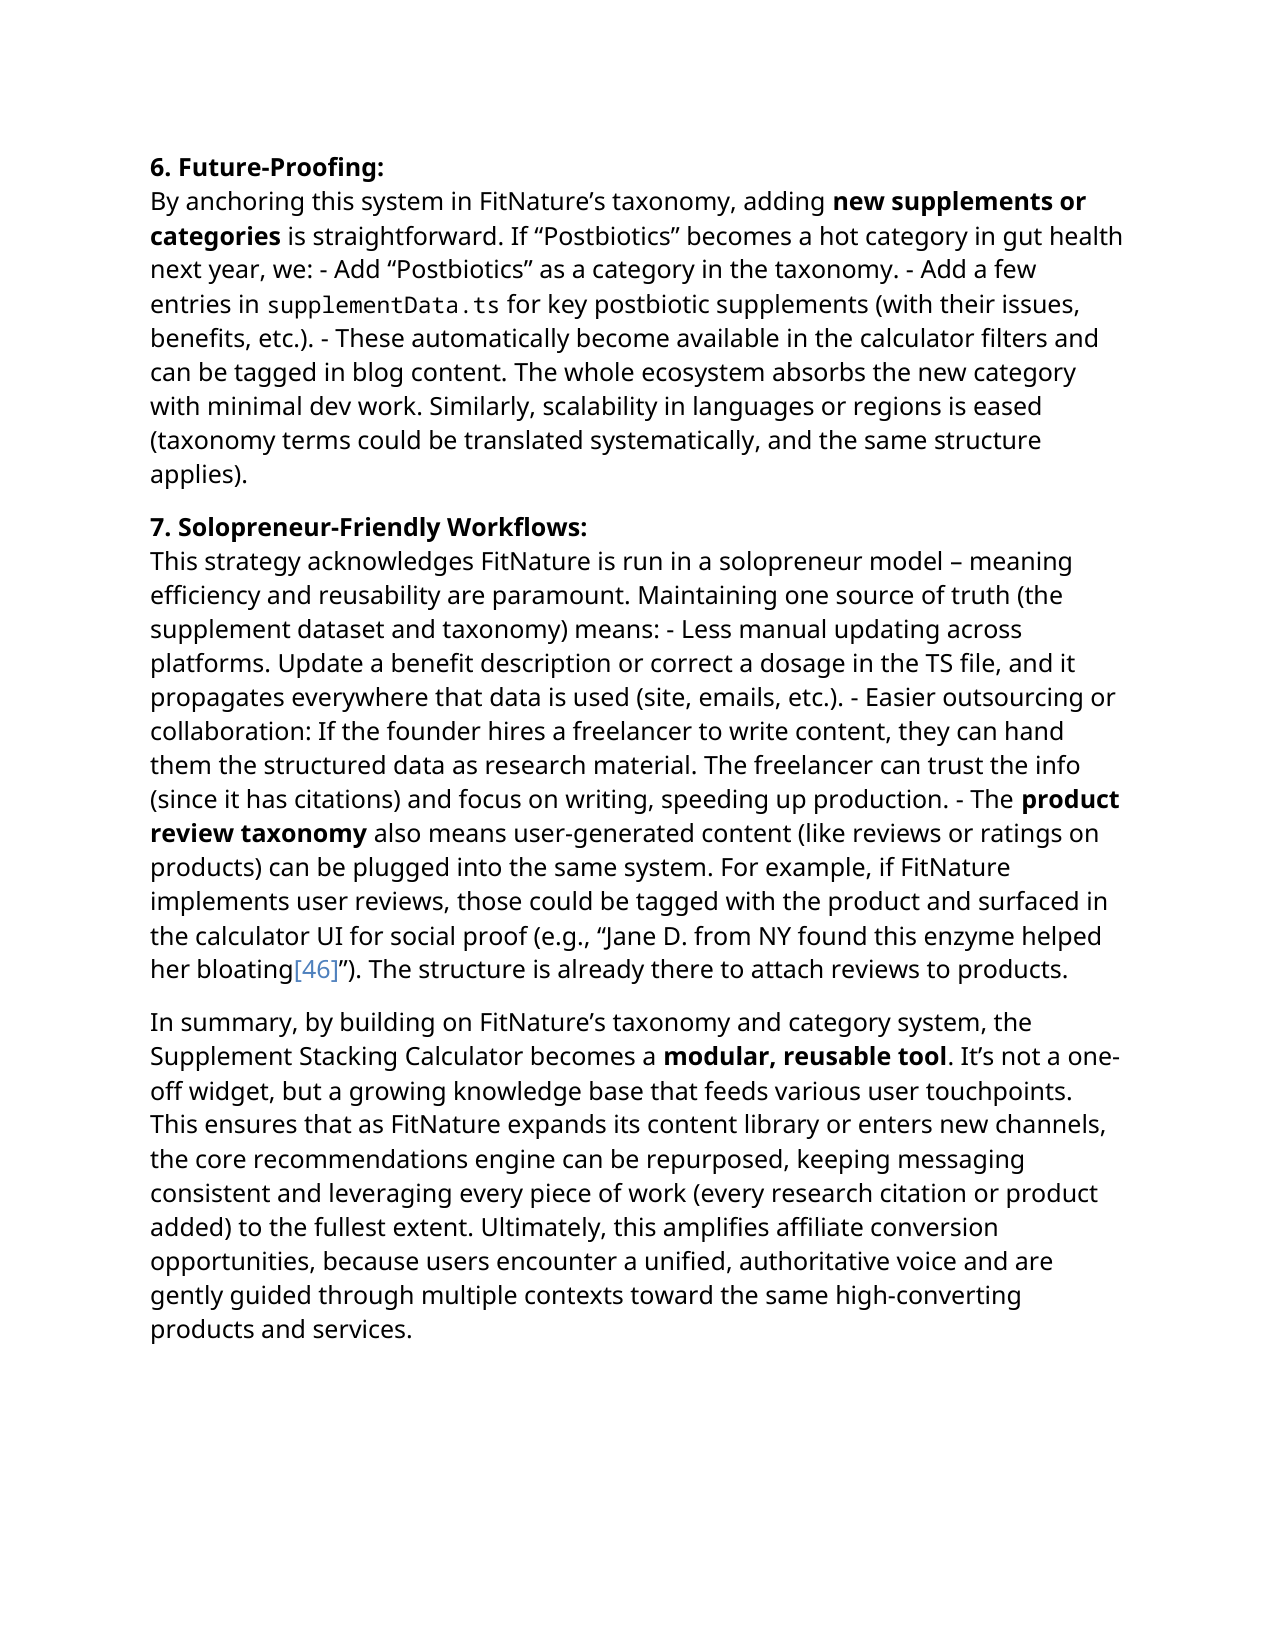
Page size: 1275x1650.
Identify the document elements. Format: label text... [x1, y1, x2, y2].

text In summary, by building on FitNature’s taxonomy and category system, the Supplement Stacking Calculator becomes a modular, reusable tool. It’s not a one-off widget, but a growing knowledge base that feeds various user touchpoints. This ensures that as FitNature expands its content library or enters new channels, the core recommendations engine can be repurposed, keeping messaging consistent and leveraging every piece of work (every research citation or product added) to the fullest extent. Ultimately, this amplifies affiliate conversion opportunities, because users encounter a unified, authoritative voice and are gently guided through multiple contexts toward the same high-converting products and services. [150, 1005, 1125, 1346]
text 6. Future-Proofing: By anchoring this system in FitNature’s taxonomy, adding new supplements or categories is straightforward. If “Postbiotics” becomes a hot category in gut health next year, we: - Add “Postbiotics” as a category in the taxonomy. - Add a few entries in supplementData.ts for key postbiotic supplements (with their issues, benefits, etc.). - These automatically become available in the calculator filters and can be tagged in blog content. The whole ecosystem absorbs the new category with minimal dev work. Similarly, scalability in languages or regions is eased (taxonomy terms could be translated systematically, and the same structure applies). [150, 150, 1125, 491]
text 7. Solopreneur-Friendly Workflows: This strategy acknowledges FitNature is run in a solopreneur model – meaning efficiency and reusability are paramount. Maintaining one source of truth (the supplement dataset and taxonomy) means: - Less manual updating across platforms. Update a benefit description or correct a dosage in the TS file, and it propagates everywhere that data is used (site, emails, etc.). - Easier outsourcing or collaboration: If the founder hires a freelancer to write content, they can hand them the structured data as research material. The freelancer can trust the info (since it has citations) and focus on writing, speeding up production. - The product review taxonomy also means user-generated content (like reviews or ratings on products) can be plugged into the same system. For example, if FitNature implements user reviews, those could be tagged with the product and surfaced in the calculator UI for social proof (e.g., “Jane D. from NY found this enzyme helped her bloating[46]”). The structure is already there to attach reviews to products. [150, 509, 1125, 986]
